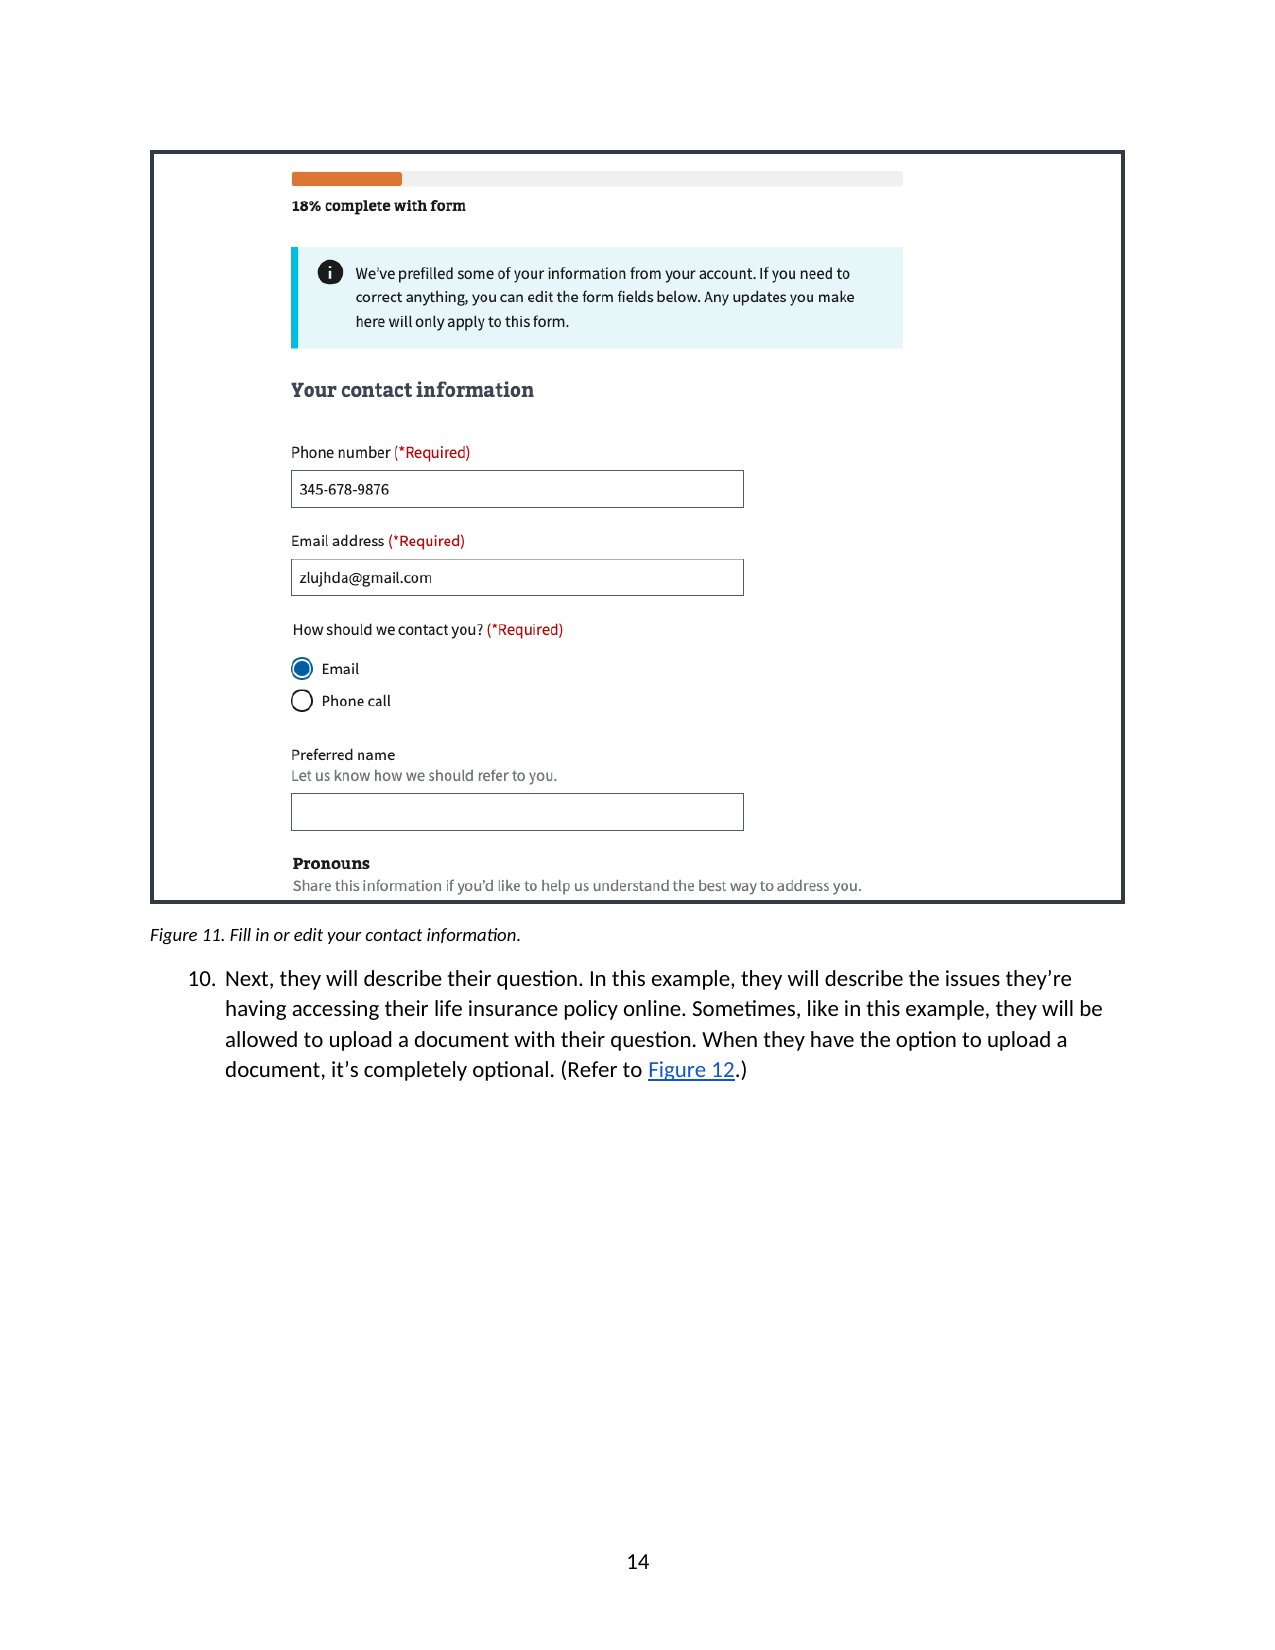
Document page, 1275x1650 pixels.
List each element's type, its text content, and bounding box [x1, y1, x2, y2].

picture [154, 154, 1121, 900]
text Figure 11. Fill in or edit your contact information. [150, 923, 1125, 946]
list Next, they will describe their question. In this example, they will describe the issues they’re having accessing their life insurance policy online. Sometimes, like in this example, they will be allowed to upload a document with their question. When they have the option to upload a document, it’s completely optional. (Refer to Figure 12.) [187, 964, 1125, 1083]
